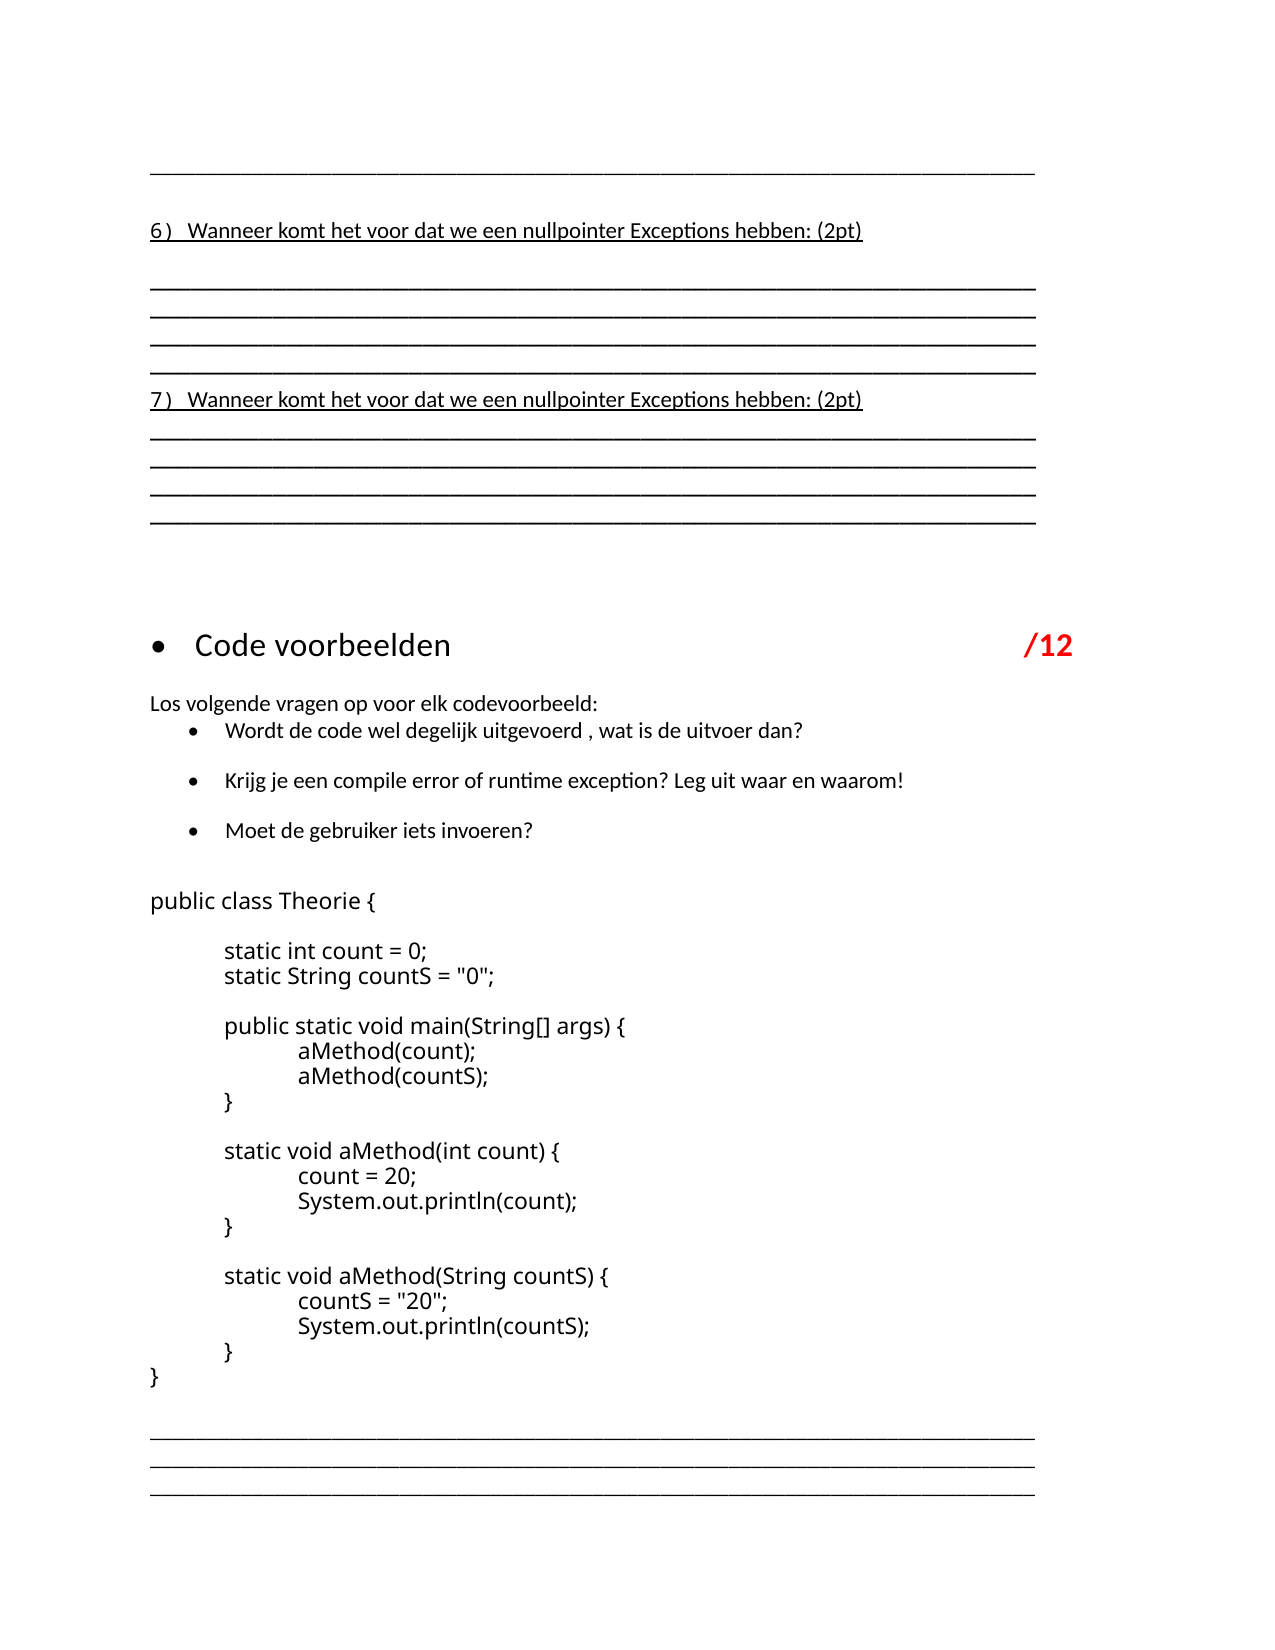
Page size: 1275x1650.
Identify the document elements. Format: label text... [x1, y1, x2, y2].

text } [150, 1090, 1125, 1115]
text static String countS = "0"; [150, 965, 1125, 990]
text System.out.println(count); [150, 1190, 1125, 1215]
text 7) Wanneer komt het voor dat we een nullpointer Exceptions hebben: (2pt) [150, 377, 1125, 415]
list Krijg je een compile error of runtime exception? Leg uit waar en waarom! [187, 766, 1125, 794]
text public static void main(String[] args) { [150, 1015, 1125, 1040]
text public class Theorie { [150, 890, 1125, 915]
text count = 20; [150, 1165, 1125, 1190]
text } [150, 1340, 1125, 1365]
text } [150, 1365, 1125, 1390]
text 6) Wanneer komt het voor dat we een nullpointer Exceptions hebben: (2pt) [150, 216, 1125, 244]
list Wordt de code wel degelijk uitgevoerd , wat is de uitvoer dan? [187, 716, 1125, 745]
text static void aMethod(String countS) { [150, 1265, 1125, 1290]
text aMethod(count); [150, 1040, 1125, 1065]
text Los volgende vragen op voor elk codevoorbeeld: [150, 691, 1125, 716]
text aMethod(countS); [150, 1065, 1125, 1090]
list Code voorbeelden /12 [150, 633, 1125, 662]
text static int count = 0; [150, 940, 1125, 965]
text countS = "20"; [150, 1290, 1125, 1315]
text static void aMethod(int count) { [150, 1140, 1125, 1165]
list Moet de gebruiker iets invoeren? [187, 815, 1125, 844]
text } [150, 1215, 1125, 1240]
text System.out.println(countS); [150, 1315, 1125, 1340]
